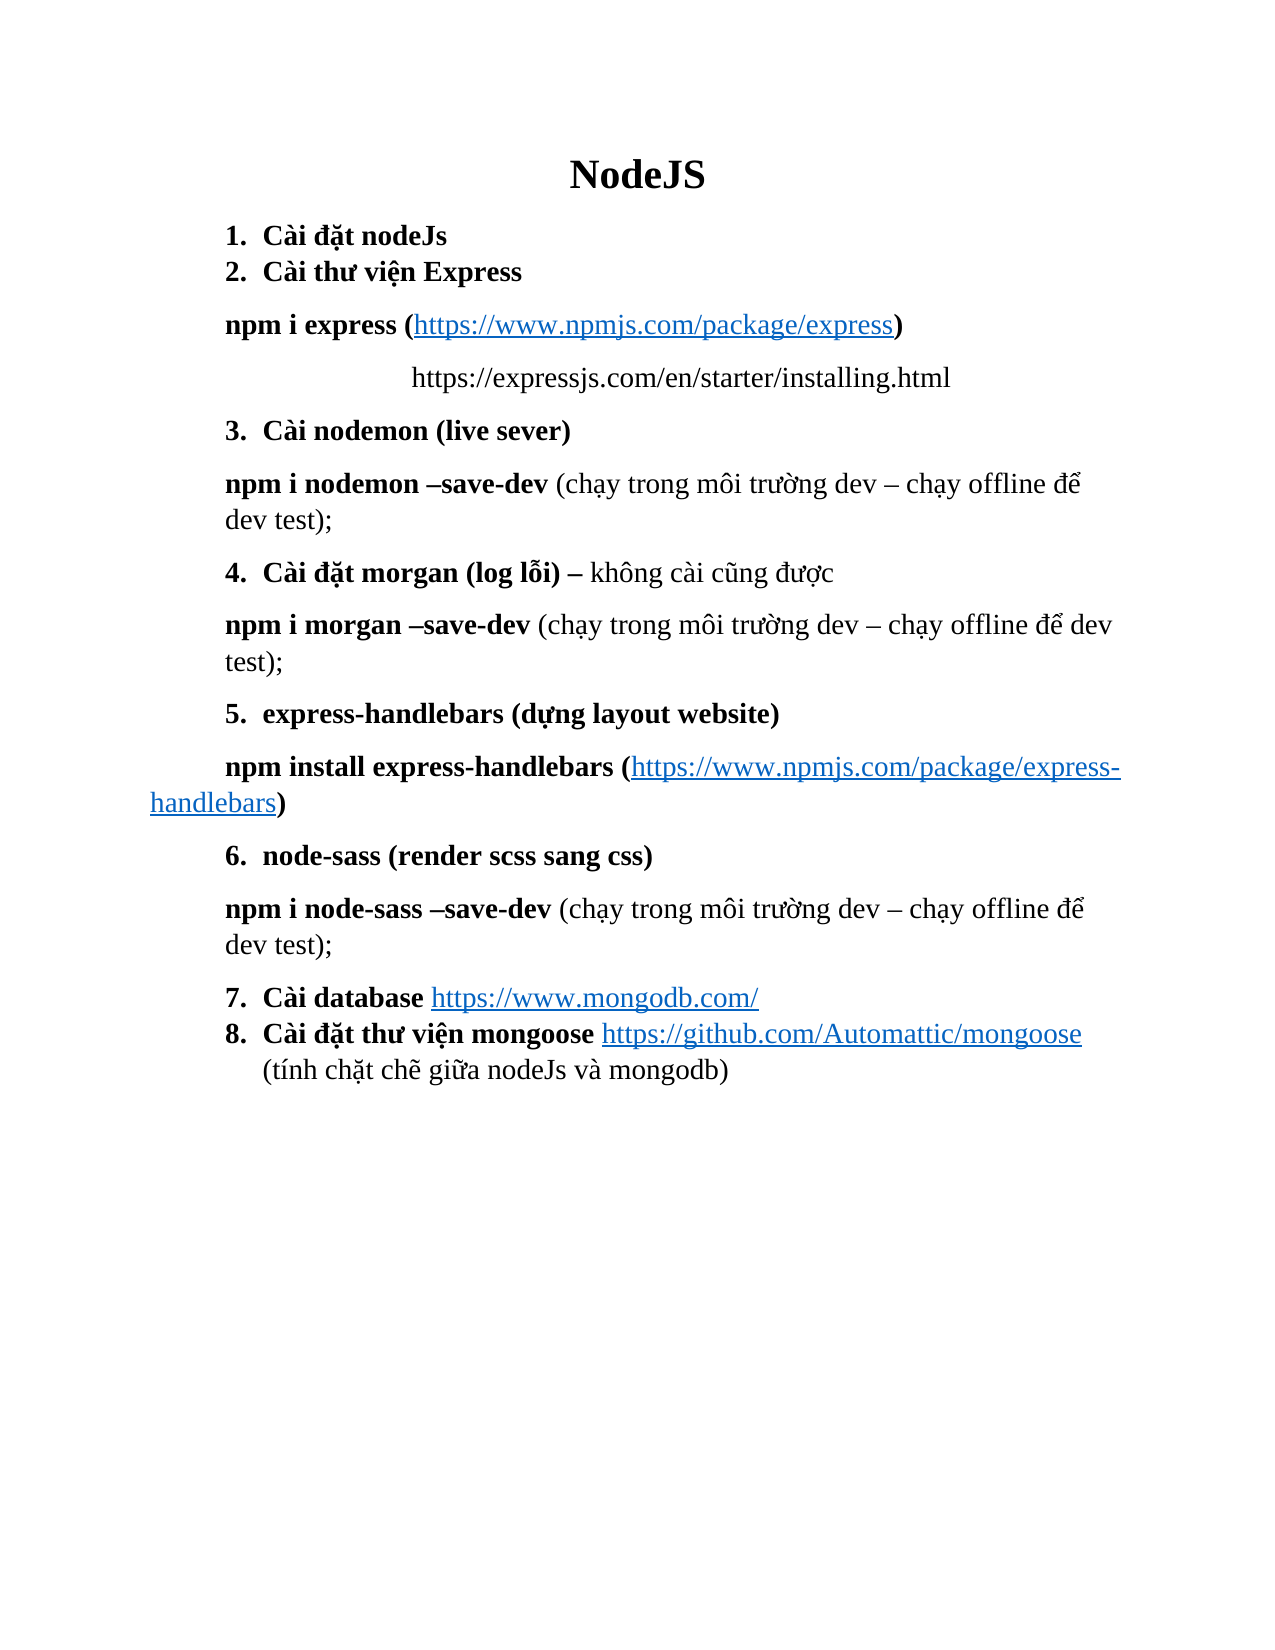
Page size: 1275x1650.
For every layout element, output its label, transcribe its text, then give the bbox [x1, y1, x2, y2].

list Cài đặt nodeJs [225, 218, 1125, 252]
text https://expressjs.com/en/starter/installing.html [375, 360, 1125, 394]
text npm i node-sass –save-dev (chạy trong môi trường dev – chạy offline để dev test); [225, 891, 1125, 961]
text NodeJS [150, 150, 1125, 198]
list Cài nodemon (live sever) [225, 413, 1125, 446]
text npm i express (https://www.npmjs.com/package/express) [225, 307, 1125, 341]
list node-sass (render scss sang css) [225, 838, 1125, 872]
text npm i morgan –save-dev (chạy trong môi trường dev – chạy offline để dev test); [225, 607, 1125, 677]
list Cài thư viện Express [225, 254, 1125, 288]
list Cài đặt morgan (log lỗi) – không cài cũng được [225, 555, 1125, 588]
text npm i nodemon –save-dev (chạy trong môi trường dev – chạy offline để dev test); [225, 466, 1125, 535]
list express-handlebars (dựng layout website) [225, 696, 1125, 730]
text npm install express-handlebars (https://www.npmjs.com/package/express-handlebars) [150, 749, 1125, 819]
list Cài database https://www.mongodb.com/ [225, 980, 1125, 1013]
list Cài đặt thư viện mongoose https://github.com/Automattic/mongoose (tính chặt chẽ giữa nodeJs và mongodb) [225, 1016, 1125, 1086]
